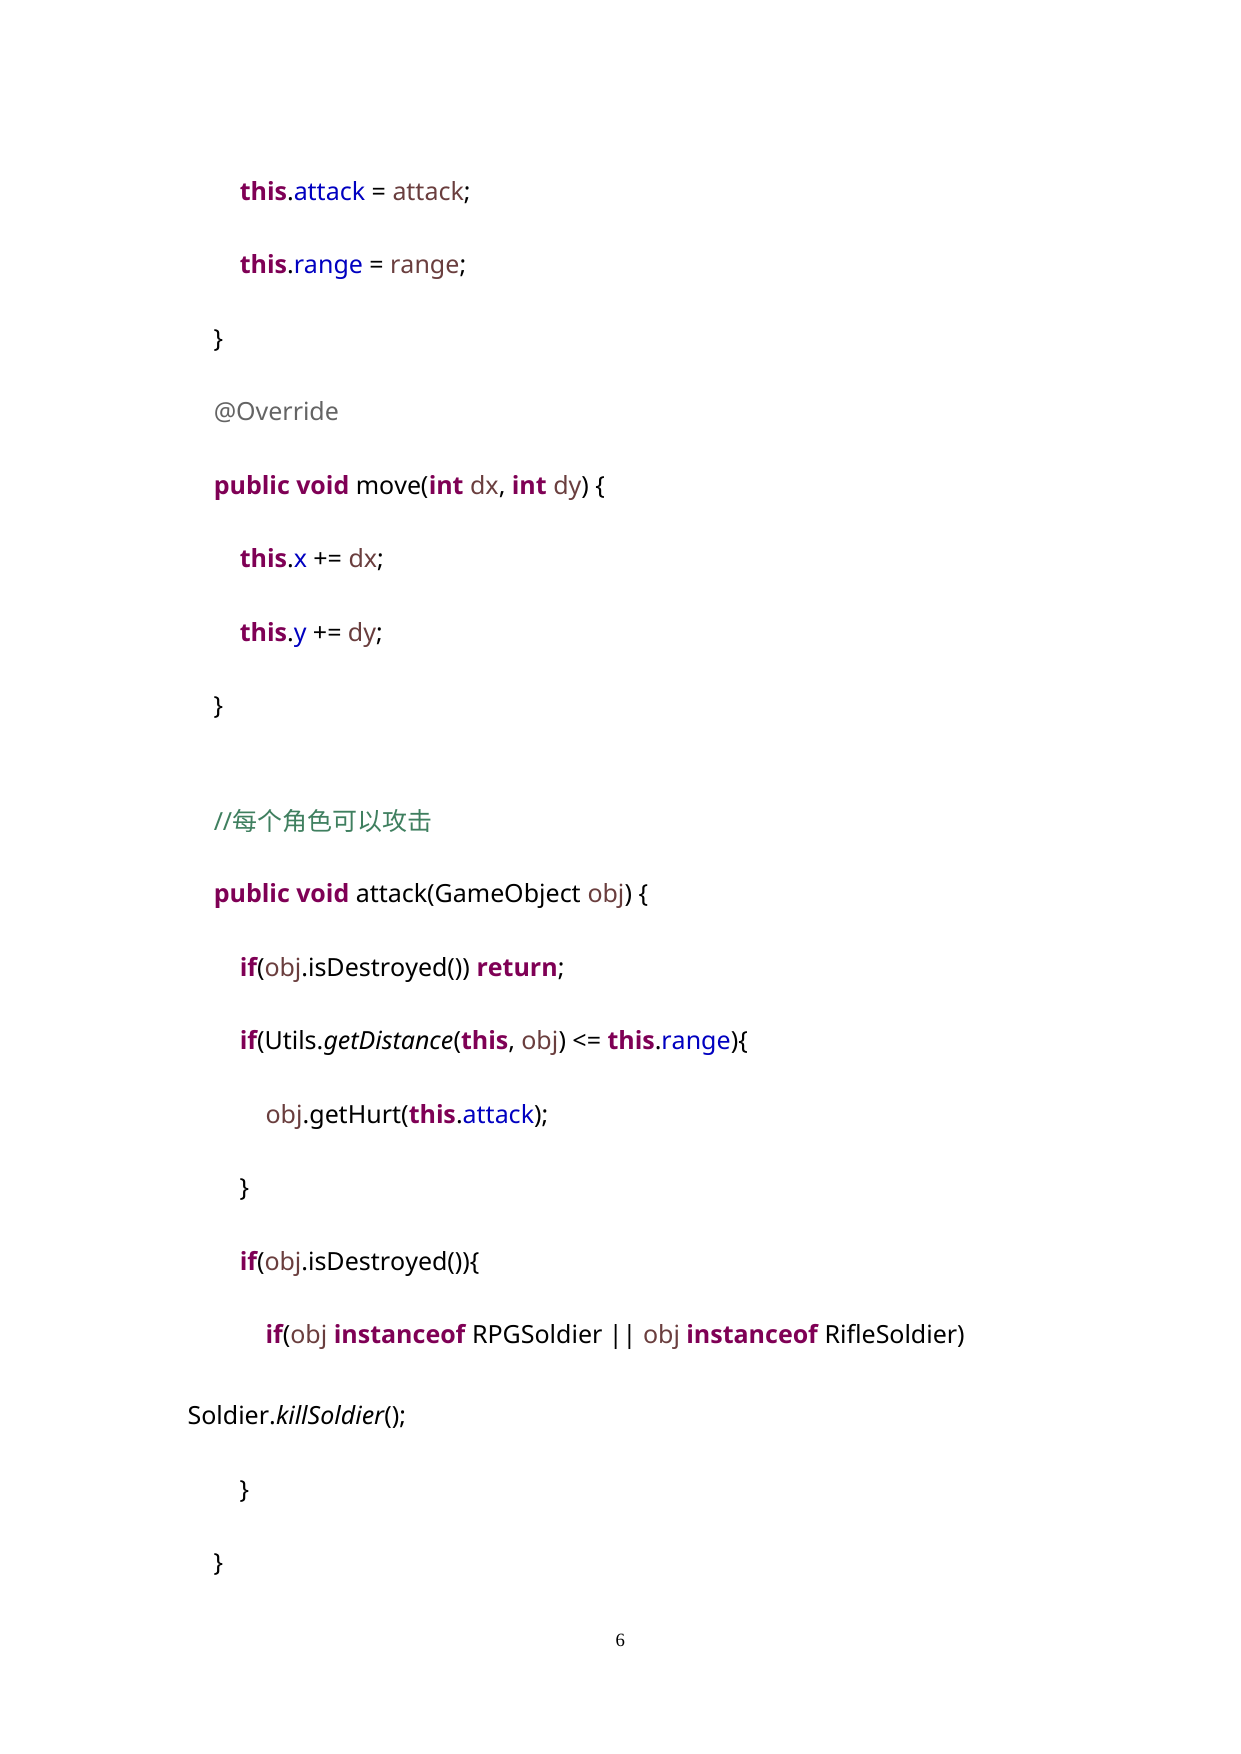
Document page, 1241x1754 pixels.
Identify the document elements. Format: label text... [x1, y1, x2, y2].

text } [187, 305, 1053, 370]
text this.x += dx; [187, 525, 1053, 590]
text public void move(int dx, int dy) { [187, 452, 1053, 517]
text } [187, 672, 1053, 737]
text } [187, 1456, 1053, 1521]
text public void attack(GameObject obj) { [187, 861, 1053, 926]
text this.y += dy; [187, 599, 1053, 664]
text this.attack = attack; [187, 158, 1053, 223]
text if(obj.isDestroyed()){ [187, 1228, 1053, 1293]
text } [187, 1529, 1053, 1594]
text if(obj.isDestroyed()) return; [187, 934, 1053, 999]
text } [187, 1154, 1053, 1219]
text if(obj instanceof RPGSoldier || obj instanceof RifleSoldier) Soldier.killSoldier(); [187, 1301, 1053, 1448]
text obj.getHurt(this.attack); [187, 1081, 1053, 1146]
text if(Utils.getDistance(this, obj) <= this.range){ [187, 1008, 1053, 1073]
text @Override [187, 378, 1053, 443]
text //每个角色可以攻击 [187, 787, 1053, 852]
text this.range = range; [187, 232, 1053, 297]
